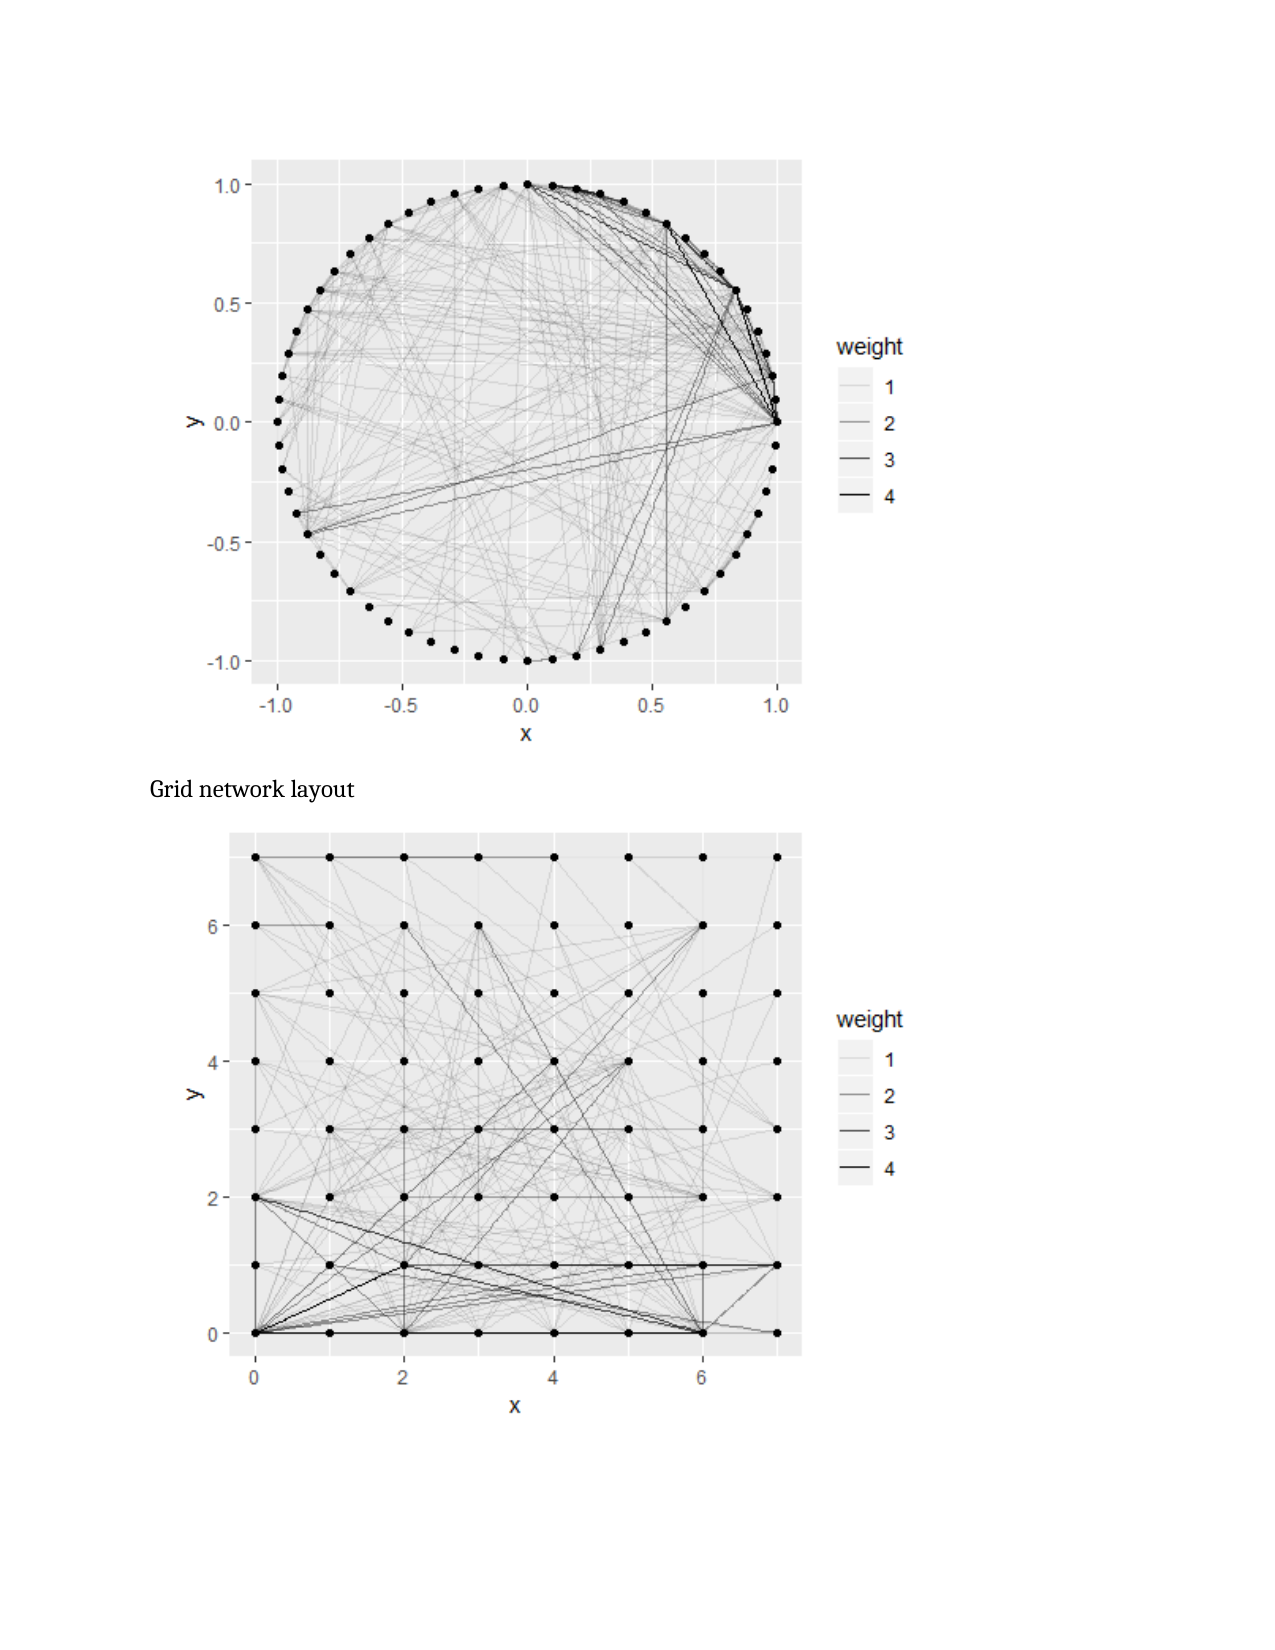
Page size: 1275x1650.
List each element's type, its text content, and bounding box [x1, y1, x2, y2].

picture [168, 150, 927, 757]
text Grid network layout [150, 775, 1125, 804]
picture [168, 822, 927, 1429]
